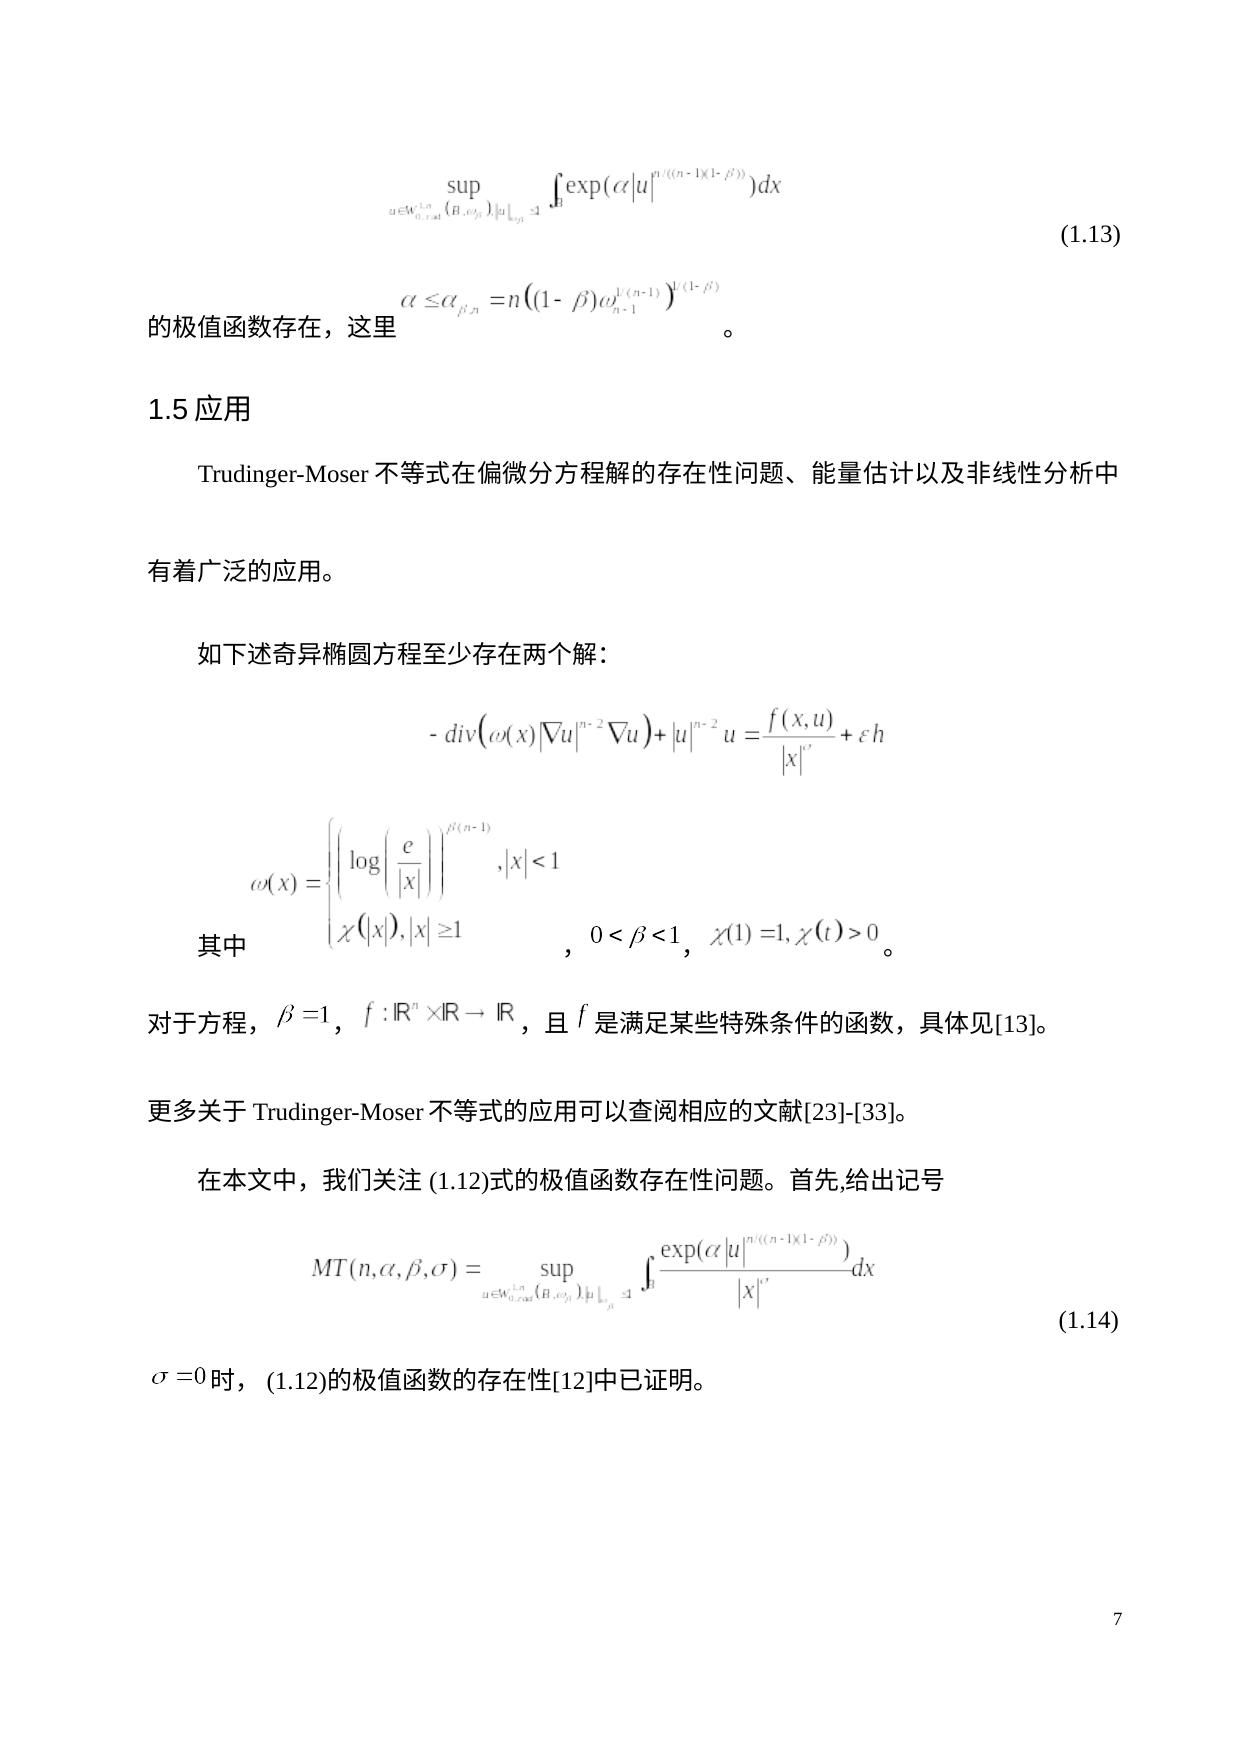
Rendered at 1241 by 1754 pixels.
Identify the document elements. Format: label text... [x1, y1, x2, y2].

text 时， (1.12)的极值函数的存在性[12]中已证明。 [148, 1360, 1122, 1397]
text 的极值函数存在，这里。 [148, 275, 1122, 344]
text (1.13) [148, 163, 1122, 248]
text 其中，，。 [148, 813, 1122, 976]
text 如下述奇异椭圆方程至少存在两个解： [148, 620, 1122, 685]
text (1.14) [148, 1227, 1122, 1333]
text 在本文中，我们关注 (1.12)式的极值函数存在性问题。首先,给出记号 [148, 1160, 1122, 1196]
text 对于方程，，，且是满足某些特殊条件的函数，具体见[13]。 [148, 994, 1122, 1059]
text 1.5应用 [148, 374, 1122, 439]
text Trudinger-Moser不等式在偏微分方程解的存在性问题、能量估计以及非线性分析中有着广泛的应用。 [148, 439, 1122, 602]
